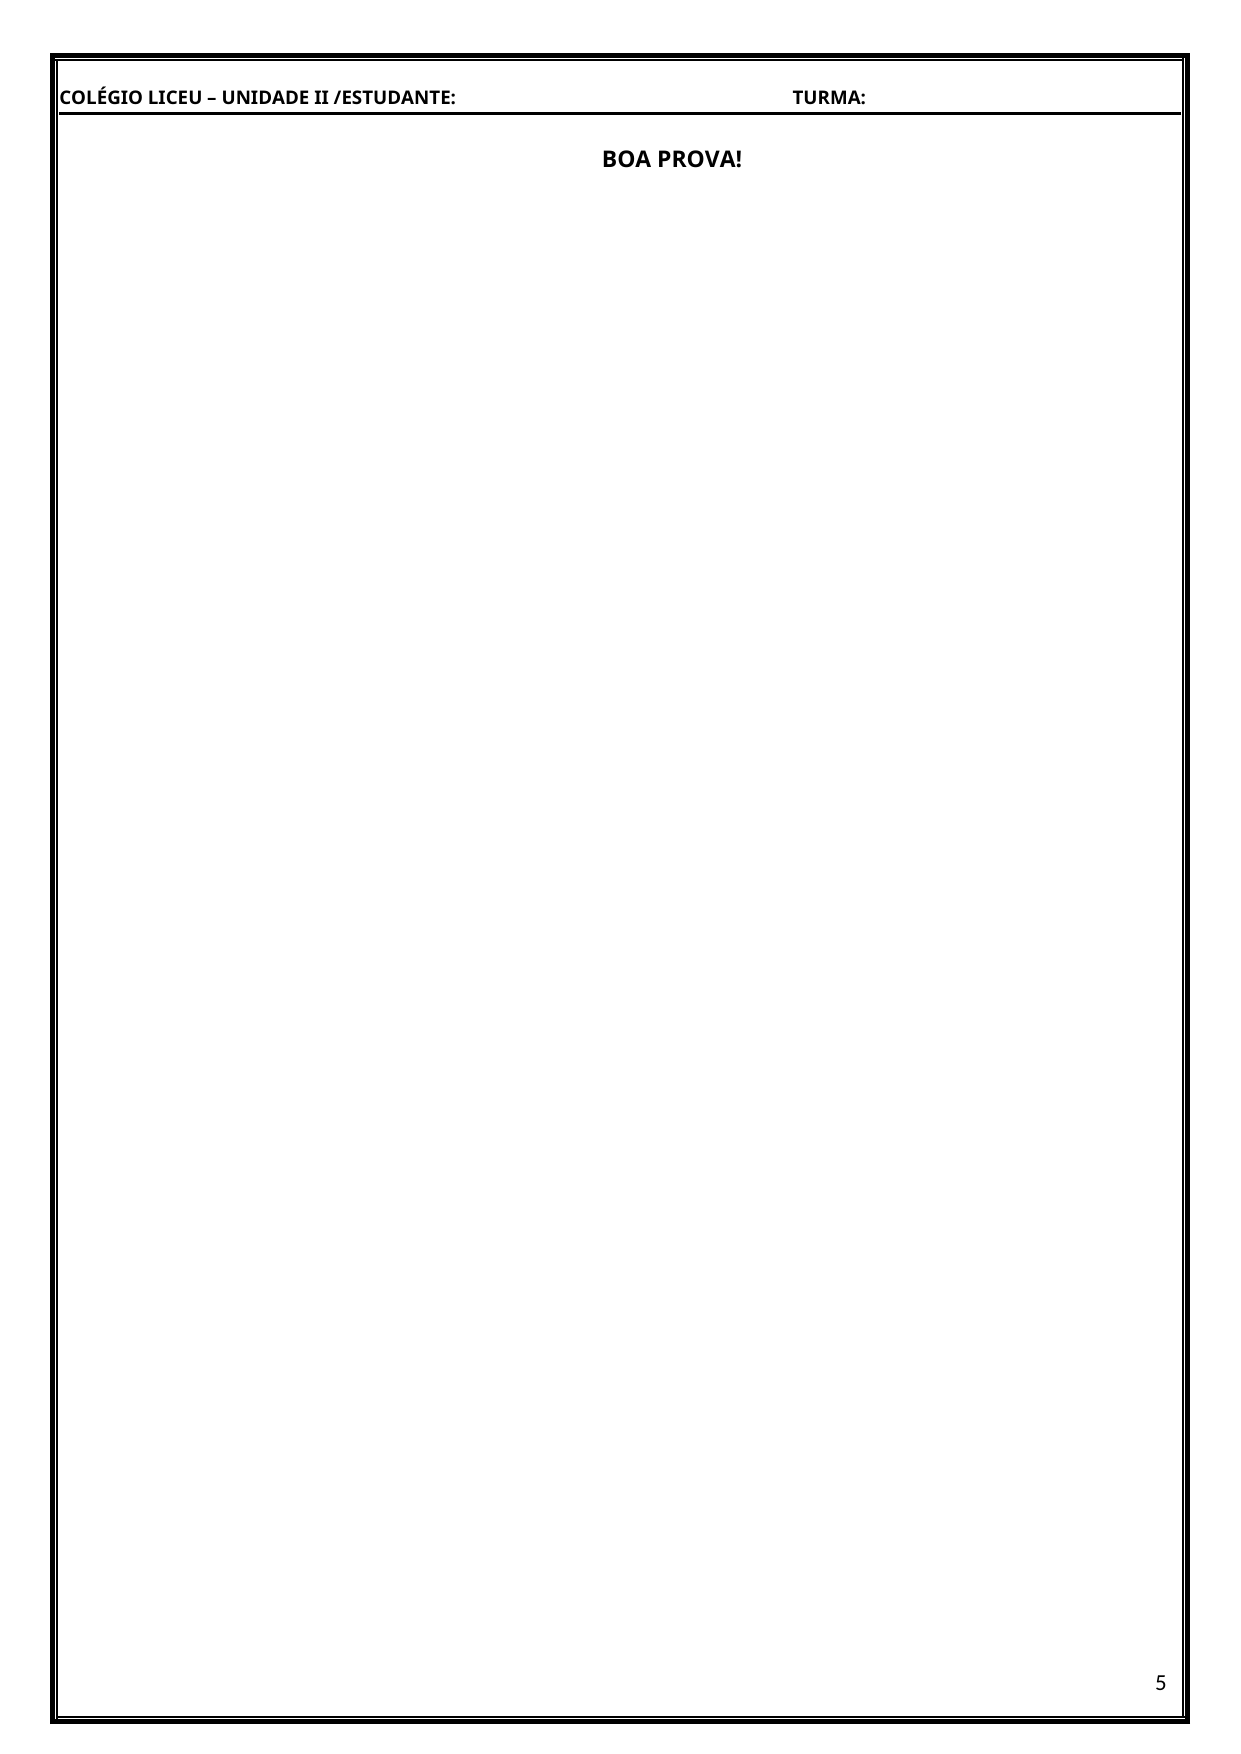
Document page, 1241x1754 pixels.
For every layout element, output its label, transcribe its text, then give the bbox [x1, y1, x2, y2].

text BOA PROVA! [177, 143, 1167, 174]
